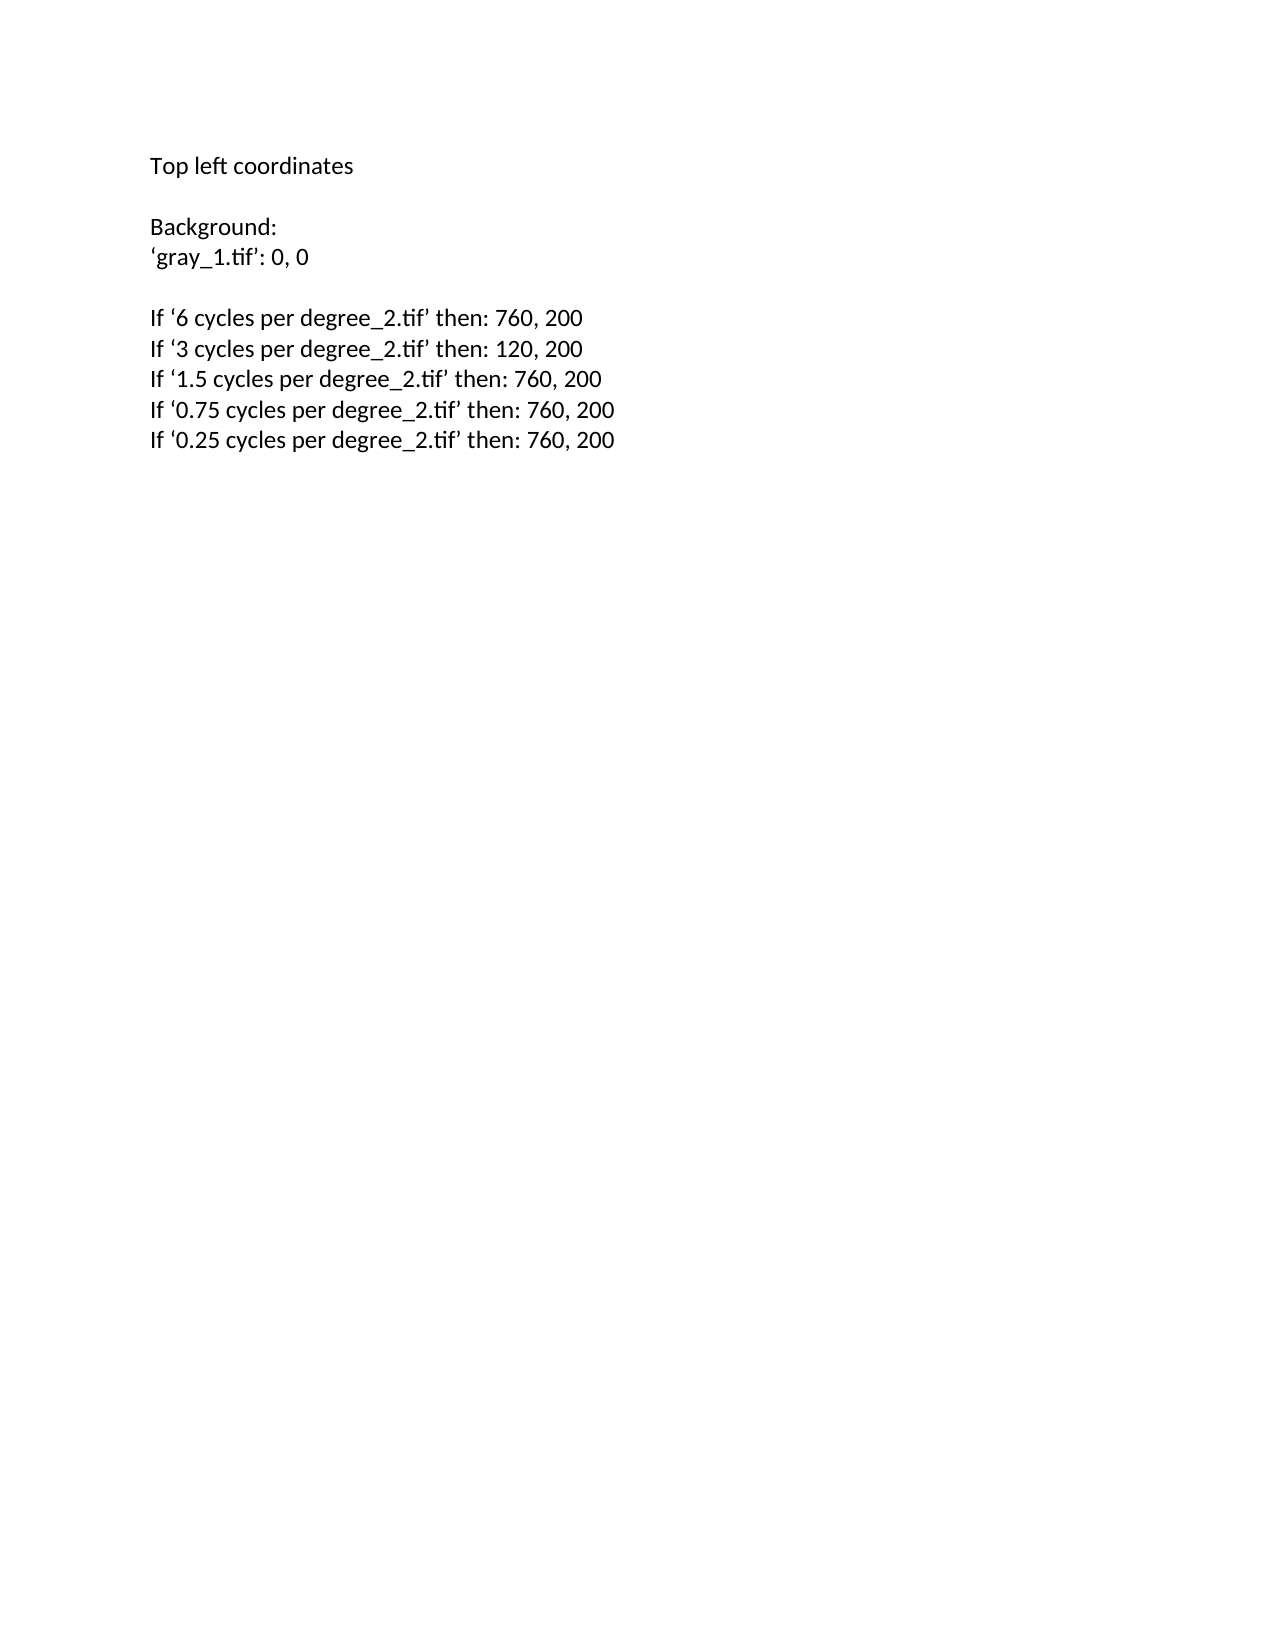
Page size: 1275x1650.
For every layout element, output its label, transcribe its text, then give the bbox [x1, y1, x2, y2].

text If ‘0.25 cycles per degree_2.tif’ then: 760, 200 [150, 425, 1125, 455]
text Top left coordinates [150, 150, 1125, 181]
text If ‘3 cycles per degree_2.tif’ then: 120, 200 [150, 333, 1125, 364]
text If ‘0.75 cycles per degree_2.tif’ then: 760, 200 [150, 394, 1125, 425]
text If ‘1.5 cycles per degree_2.tif’ then: 760, 200 [150, 364, 1125, 394]
text If ‘6 cycles per degree_2.tif’ then: 760, 200 [150, 303, 1125, 333]
text ‘gray_1.tif’: 0, 0 [150, 242, 1125, 272]
text Background: [150, 211, 1125, 242]
